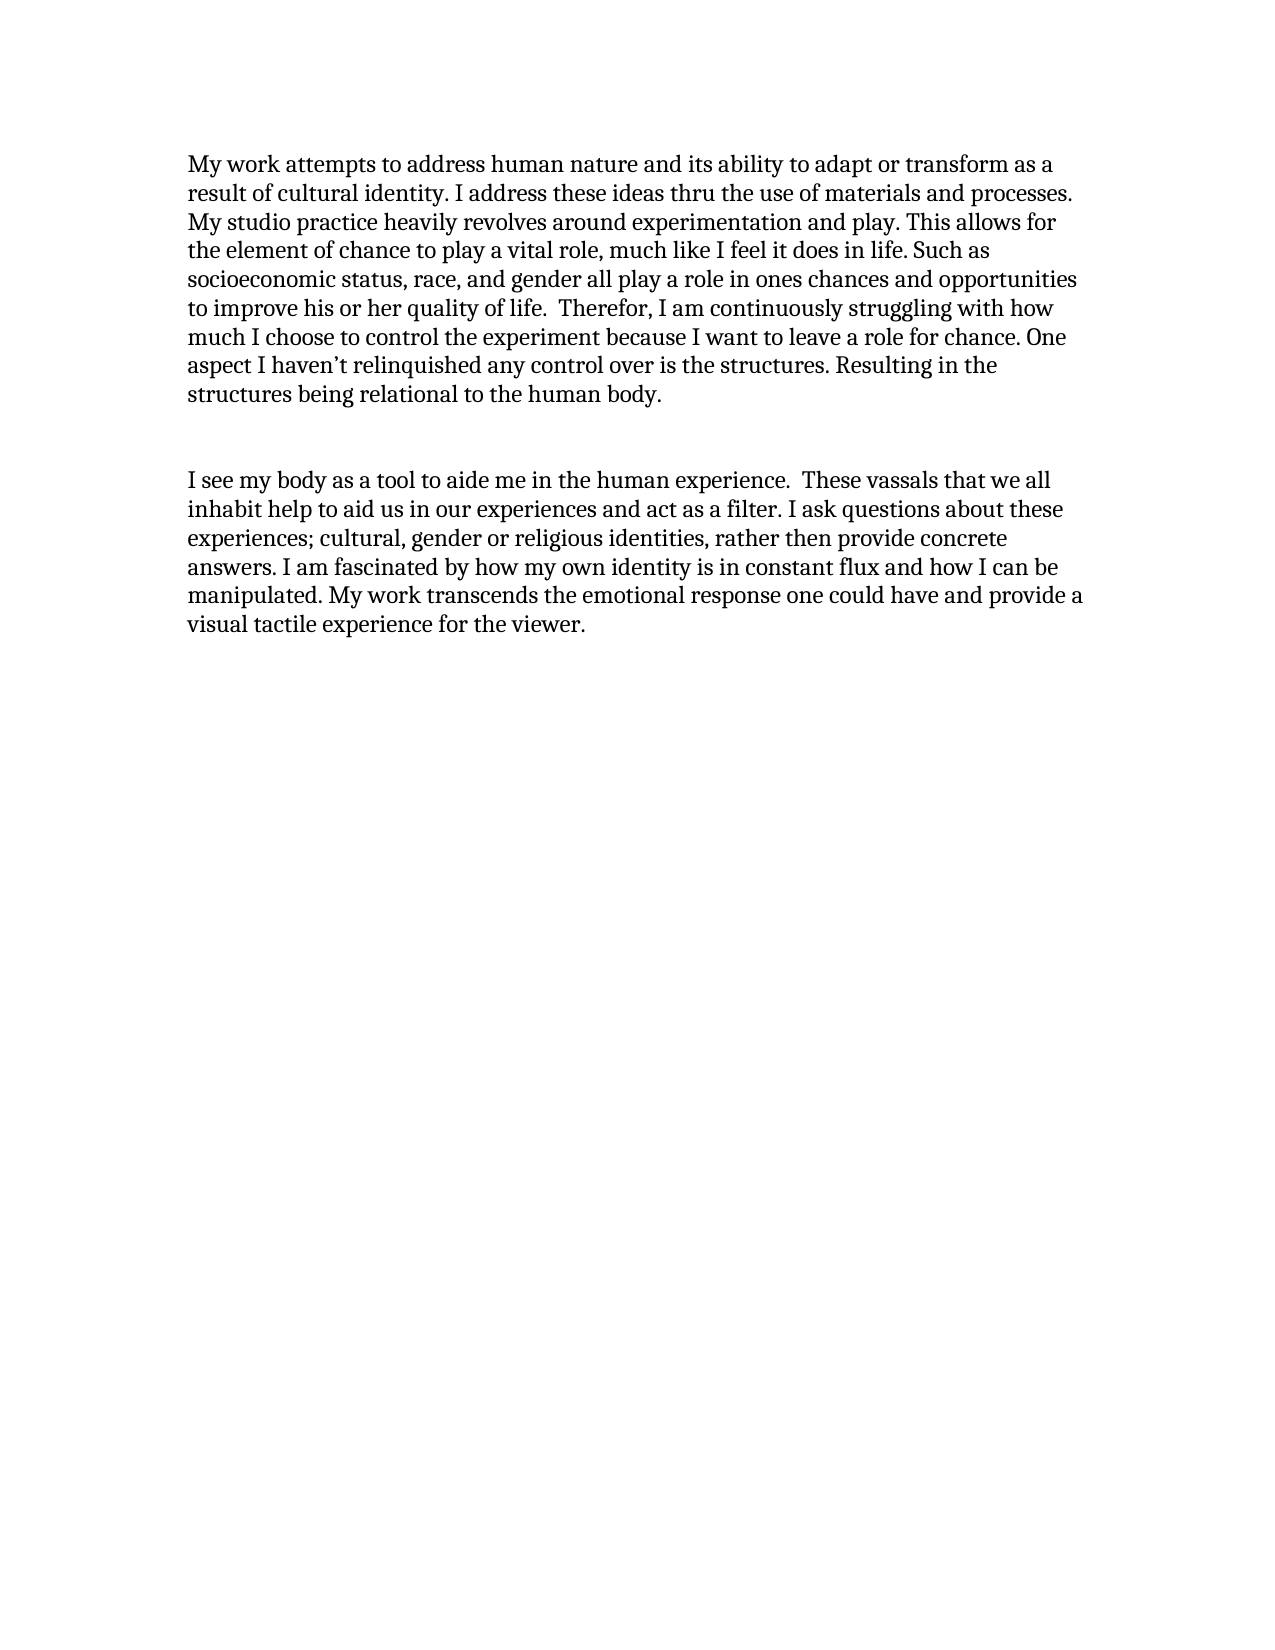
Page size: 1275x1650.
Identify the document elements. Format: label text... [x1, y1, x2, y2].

text I see my body as a tool to aide me in the human experience. These vassals that we all inhabit help to aid us in our experiences and act as a filter. I ask questions about these experiences; cultural, gender or religious identities, rather then provide concrete answers. I am fascinated by how my own identity is in constant flux and how I can be manipulated. My work transcends the emotional response one could have and provide a visual tactile experience for the viewer. [187, 466, 1087, 639]
text My work attempts to address human nature and its ability to adapt or transform as a result of cultural identity. I address these ideas thru the use of materials and processes. My studio practice heavily revolves around experimentation and play. This allows for the element of chance to play a vital role, much like I feel it does in life. Such as socioeconomic status, race, and gender all play a role in ones chances and opportunities to improve his or her quality of life. Therefor, I am continuously struggling with how much I choose to control the experiment because I want to leave a role for chance. One aspect I haven’t relinquished any control over is the structures. Resulting in the structures being relational to the human body. [187, 150, 1087, 409]
